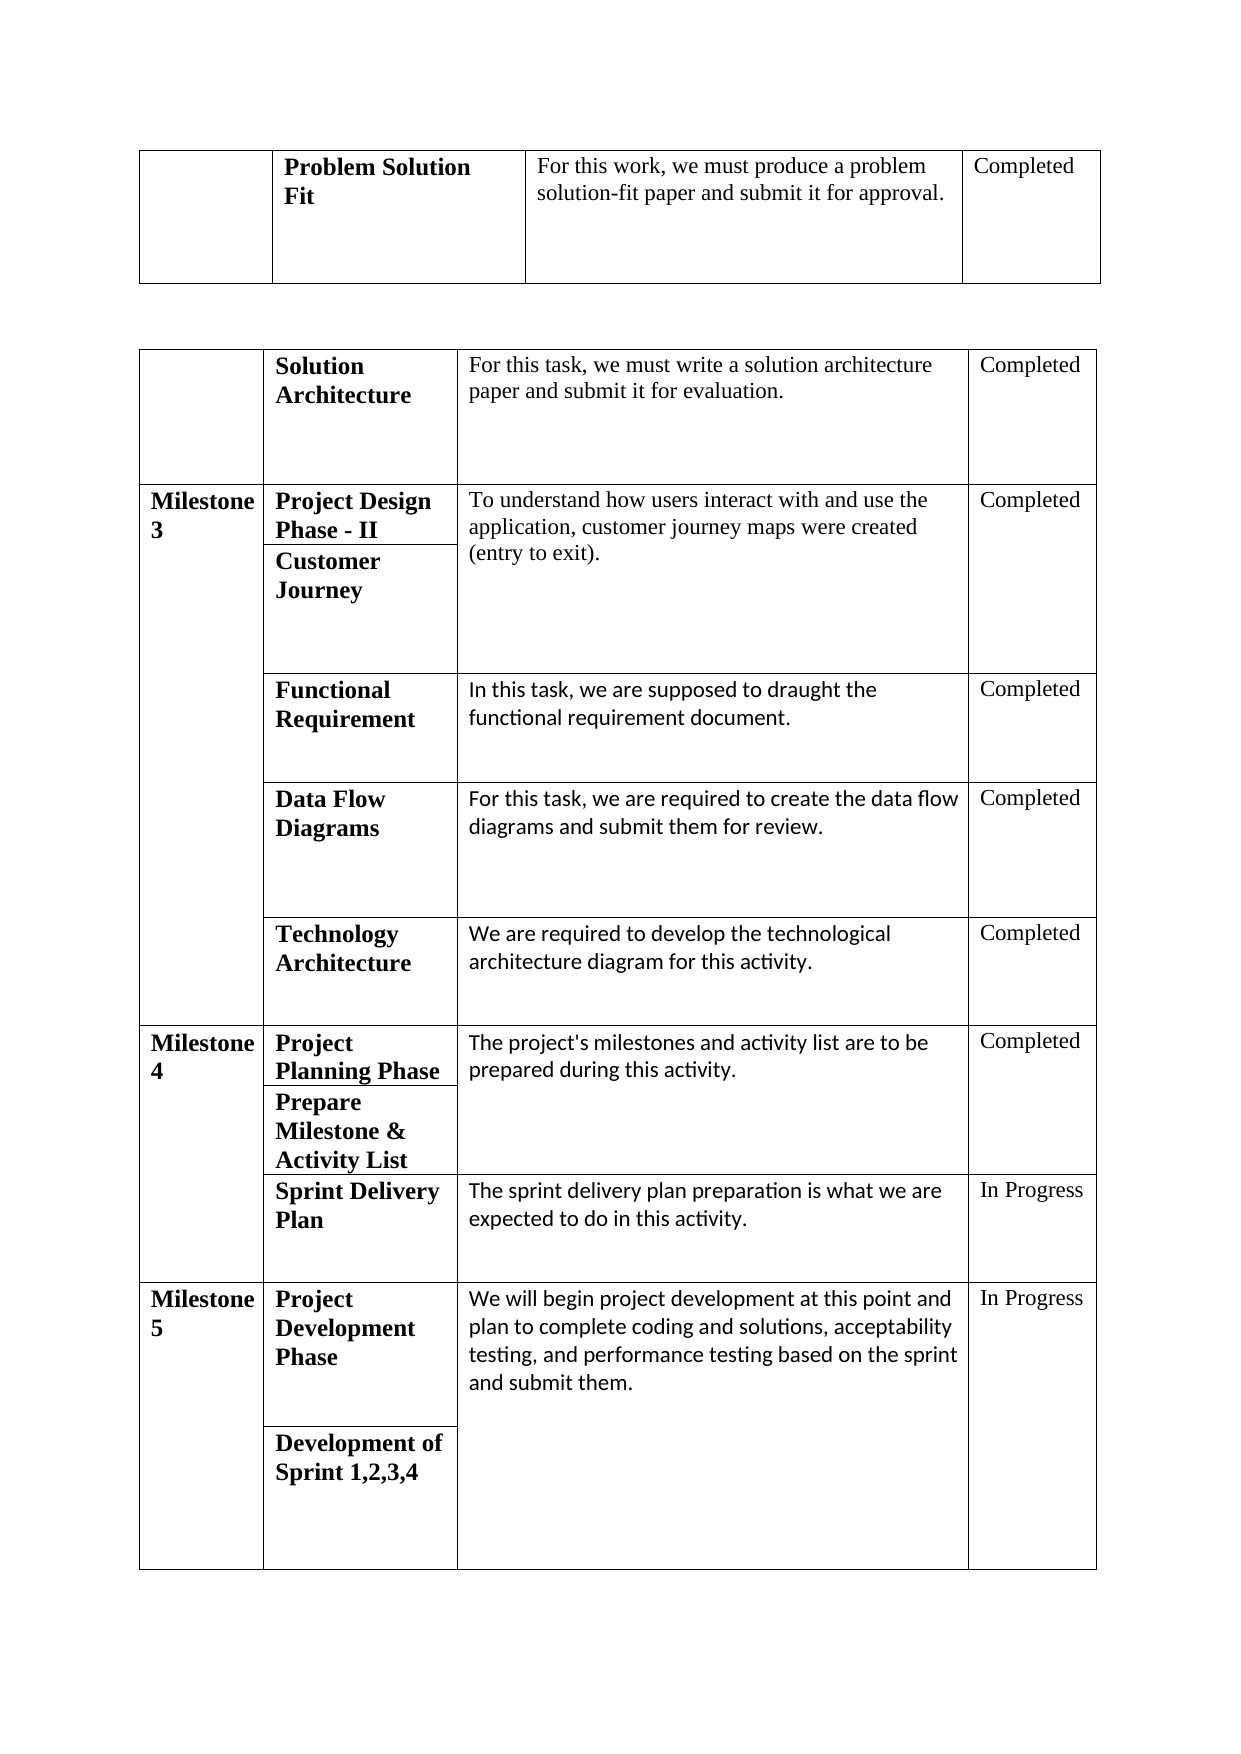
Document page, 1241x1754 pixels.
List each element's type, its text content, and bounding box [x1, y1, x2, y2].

table_cell Project Development Phase [264, 1283, 457, 1426]
table_cell Milestone 4 [140, 1026, 263, 1282]
table_cell Development of Sprint 1,2,3,4 [264, 1427, 457, 1569]
table_cell The project's milestones and activity list are to be prepared during this activity. [458, 1026, 968, 1174]
table_cell Completed [969, 485, 1096, 673]
table_cell For this task, we are required to create the data flow diagrams and submit them for review. [458, 783, 968, 917]
table_cell Project Planning Phase [264, 1026, 457, 1085]
table_cell Technology Architecture [264, 918, 457, 1025]
table_header Completed [969, 350, 1096, 484]
table_cell Milestone 3 [140, 485, 263, 1025]
table_cell Project Design Phase - II [264, 485, 457, 544]
table_cell Customer Journey [264, 545, 457, 673]
table_header Solution Architecture [264, 350, 457, 484]
table_cell In Progress [969, 1283, 1096, 1569]
table_cell Functional Requirement [264, 674, 457, 782]
table_cell For this work, we must produce a problem solution-fit paper and submit it for approval. [526, 151, 962, 283]
table_cell Prepare Milestone & Activity List [264, 1086, 457, 1174]
table_cell Completed [969, 918, 1096, 1025]
table_cell We are required to develop the technological architecture diagram for this activity. [458, 918, 968, 1025]
table_cell Completed [969, 1026, 1096, 1174]
table_cell The sprint delivery plan preparation is what we are expected to do in this activity. [458, 1175, 968, 1282]
table_cell Completed [969, 783, 1096, 917]
table_header [140, 350, 263, 484]
table_cell Milestone 5 [140, 1283, 263, 1569]
table_cell Sprint Delivery Plan [264, 1175, 457, 1282]
table_cell Completed [969, 674, 1096, 782]
table_cell Data Flow Diagrams [264, 783, 457, 917]
table_cell To understand how users interact with and use the application, customer journey maps were created (entry to exit). [458, 485, 968, 673]
table_cell Completed [963, 151, 1100, 283]
table_cell Problem Solution Fit [273, 151, 525, 283]
table_cell In Progress [969, 1175, 1096, 1282]
table_header For this task, we must write a solution architecture paper and submit it for evaluation. [458, 350, 968, 484]
table_cell In this task, we are supposed to draught the functional requirement document. [458, 674, 968, 782]
table_cell We will begin project development at this point and plan to complete coding and solutions, acceptability testing, and performance testing based on the sprint and submit them. [458, 1283, 968, 1569]
